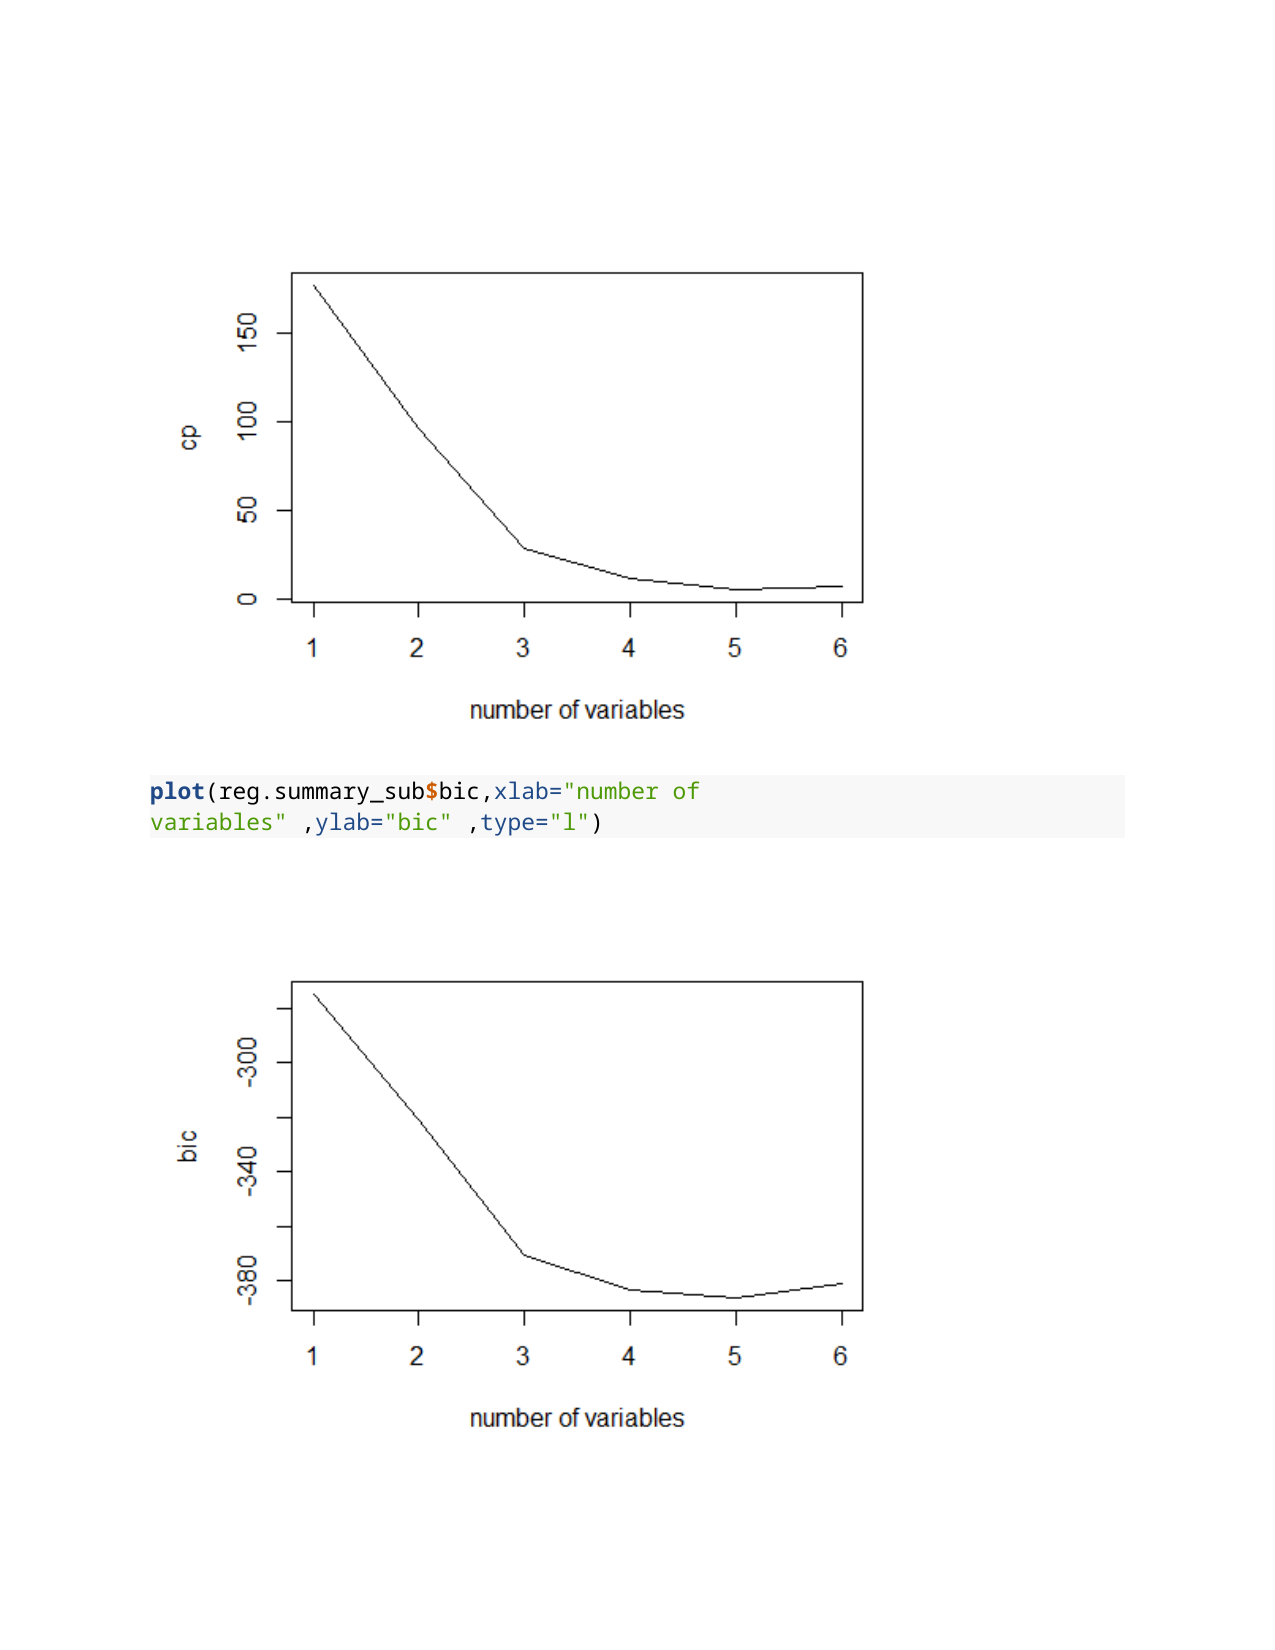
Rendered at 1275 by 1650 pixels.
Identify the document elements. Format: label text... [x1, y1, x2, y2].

picture [168, 858, 927, 1465]
picture [168, 150, 927, 757]
text plot(reg.summary_sub$bic,xlab="number of variables" ,ylab="bic" ,type="l") [604, 775, 1125, 838]
